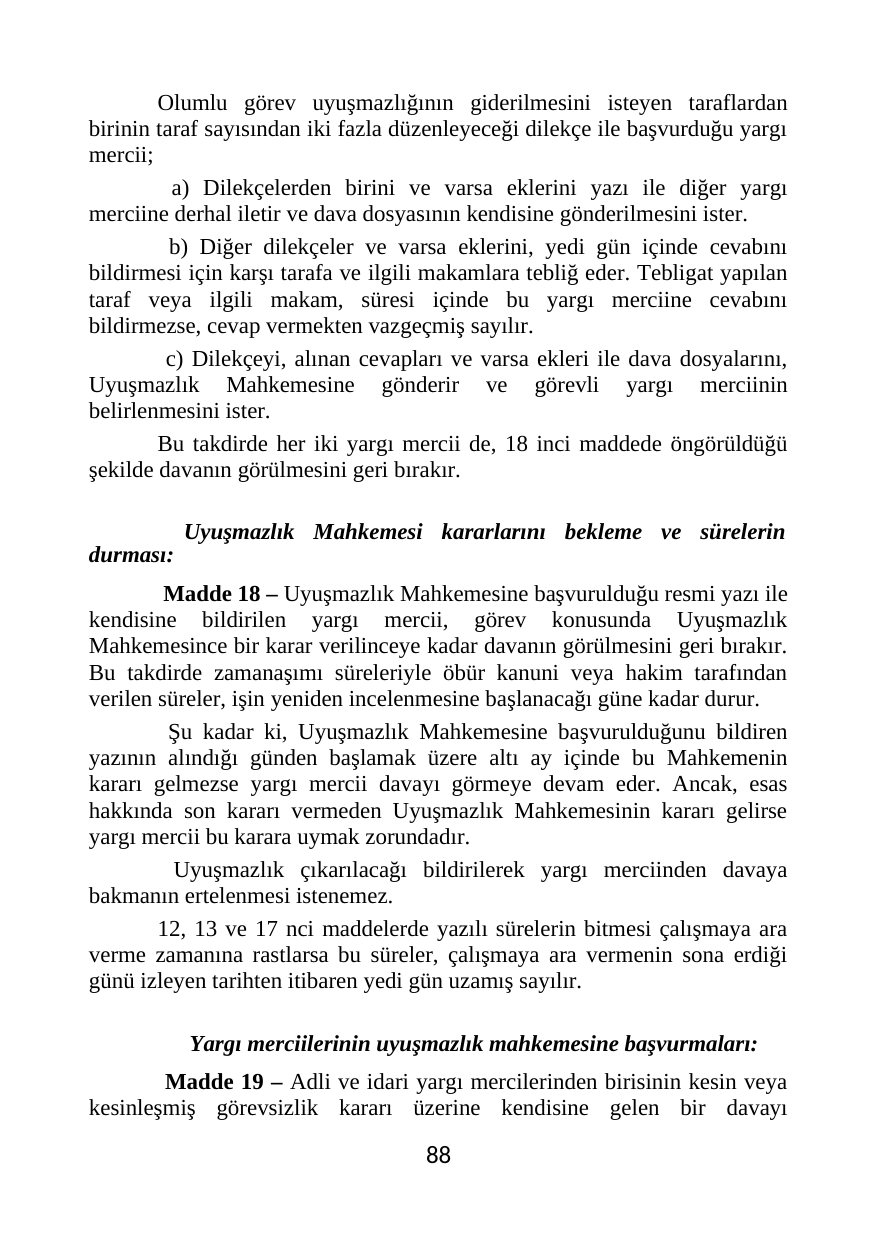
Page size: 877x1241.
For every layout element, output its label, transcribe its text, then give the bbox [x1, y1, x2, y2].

text b) Diğer dilekçeler ve varsa eklerini, yedi gün içinde cevabını bildirmesi için karşı tarafa ve ilgili makamlara tebliğ eder. Tebligat yapılan taraf veya ilgili makam, süresi içinde bu yargı merciine cevabını bildirmezse, cevap vermekten vazgeçmiş sayılır. [89, 233, 788, 338]
subtitle Yargı merciilerinin uyuşmazlık mahkemesine başvurmaları: [89, 1033, 788, 1056]
text Olumlu görev uyuşmazlığının giderilmesini isteyen taraflardan birinin taraf sayısından iki fazla düzenleyeceği dilekçe ile başvurduğu yargı mercii; [89, 89, 788, 168]
subtitle Uyuşmazlık Mahkemesi kararlarını bekleme ve sürelerin durması: [89, 521, 788, 567]
text Uyuşmazlık çıkarılacağı bildirilerek yargı merciinden davaya bakmanın ertelenmesi istenemez. [89, 856, 788, 908]
text Şu kadar ki, Uyuşmazlık Mahkemesine başvurulduğunu bildiren yazının alındığı günden başlamak üzere altı ay içinde bu Mahkemenin kararı gelmezse yargı mercii davayı görmeye devam eder. Ancak, esas hakkında son kararı vermeden Uyuşmazlık Mahkemesinin kararı gelirse yargı mercii bu karara uymak zorundadır. [89, 718, 788, 849]
text Bu takdirde her iki yargı mercii de, 18 inci maddede öngörüldüğü şekilde davanın görülmesini geri bırakır. [89, 430, 788, 483]
text Madde 18 – Uyuşmazlık Mahkemesine başvurulduğu resmi yazı ile kendisine bildirilen yargı mercii, görev konusunda Uyuşmazlık Mahkemesince bir karar verilinceye kadar davanın görülmesini geri bırakır. Bu takdirde zamanaşımı süreleriyle öbür kanuni veya hakim tarafından verilen süreler, işin yeniden incelenmesine başlanacağı güne kadar durur. [89, 580, 788, 712]
text a) Dilekçelerden birini ve varsa eklerini yazı ile diğer yargı merciine derhal iletir ve dava dosyasının kendisine gönderilmesini ister. [89, 174, 788, 227]
text 12, 13 ve 17 nci maddelerde yazılı sürelerin bitmesi çalışmaya ara verme zamanına rastlarsa bu süreler, çalışmaya ara vermenin sona erdiği günü izleyen tarihten itibaren yedi gün uzamış sayılır. [89, 915, 788, 994]
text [89, 1068, 788, 1121]
text c) Dilekçeyi, alınan cevapları ve varsa ekleri ile dava dosyalarını, Uyuşmazlık Mahkemesine gönderir ve görevli yargı merciinin belirlenmesini ister. [89, 344, 788, 424]
